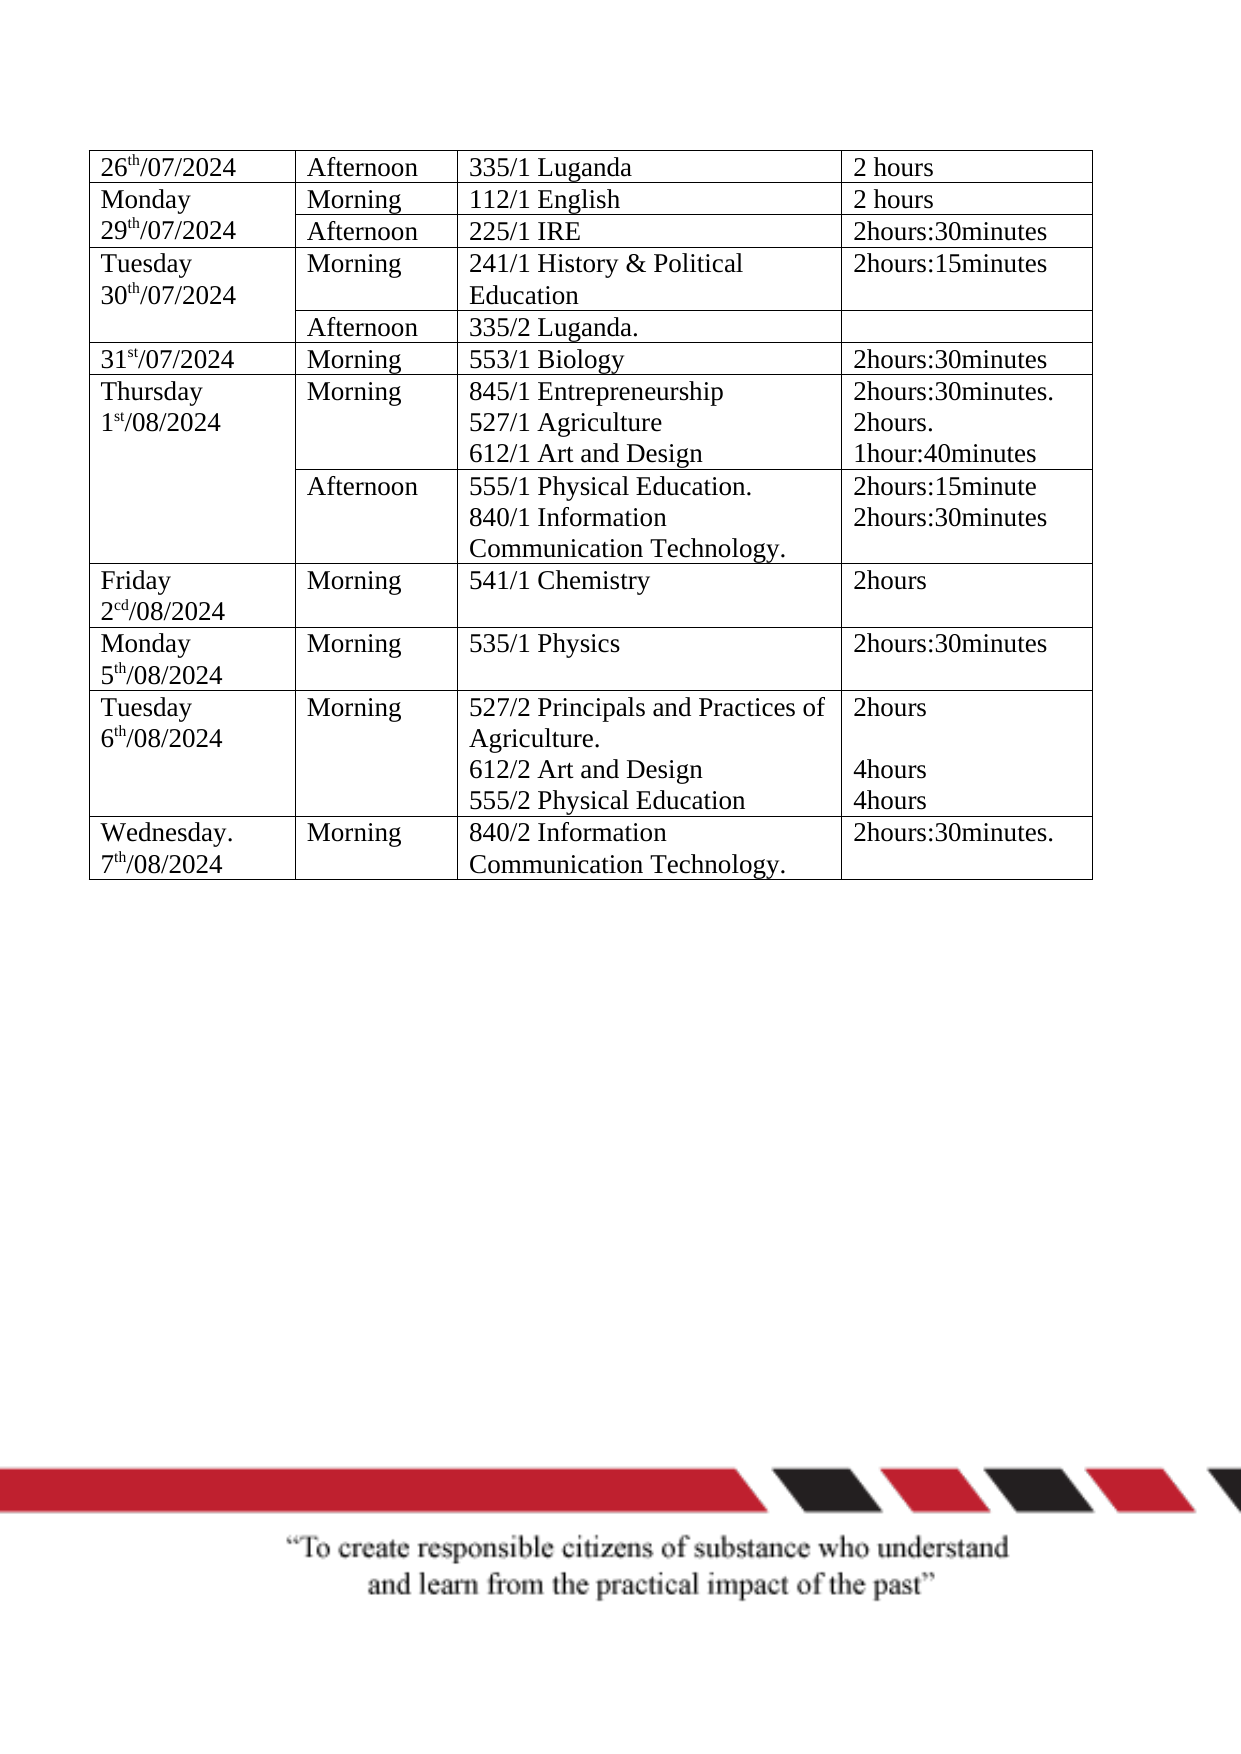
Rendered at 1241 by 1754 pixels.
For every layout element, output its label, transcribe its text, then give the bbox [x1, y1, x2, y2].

table_cell Afternoon [296, 470, 457, 563]
table_cell 2hours:30minutes [842, 628, 1092, 690]
table_cell 2 hours [842, 151, 1092, 182]
table_cell 2hours [842, 564, 1092, 627]
table_cell Monday 5th/08/2024 [90, 628, 295, 690]
table_cell Afternoon [296, 151, 457, 182]
table_cell Morning [296, 817, 457, 879]
table_cell 845/1 Entrepreneurship 527/1 Agriculture 612/1 Art and Design [458, 375, 841, 469]
table_cell Tuesday 30th/07/2024 [90, 248, 295, 342]
table_cell 335/2 Luganda. [458, 311, 841, 342]
table_cell Friday 2cd/08/2024 [90, 564, 295, 627]
table_cell 112/1 English [458, 183, 841, 214]
table_cell Morning [296, 248, 457, 310]
table_cell 2hours:15minutes [842, 248, 1092, 310]
table_cell 241/1 History & Political Education [458, 248, 841, 310]
table_cell 840/2 Information Communication Technology. [458, 817, 841, 879]
table_cell Morning [296, 628, 457, 690]
table_cell 31st/07/2024 [90, 343, 295, 374]
table_cell Morning [296, 183, 457, 214]
table_cell 2hours 4hours 4hours [842, 691, 1092, 816]
table_cell 2hours:30minutes. [842, 817, 1092, 879]
table_cell Afternoon [296, 215, 457, 247]
table_cell Monday 29th/07/2024 [90, 183, 295, 247]
table_cell 2hours:30minutes [842, 215, 1092, 247]
table_cell 2hours:30minutes. 2hours. 1hour:40minutes [842, 375, 1092, 469]
table_cell Tuesday 6th/08/2024 [90, 691, 295, 816]
table_cell [842, 311, 1092, 342]
table_cell 2hours:15minute 2hours:30minutes [842, 470, 1092, 563]
table_cell 225/1 IRE [458, 215, 841, 247]
table_cell Morning [296, 343, 457, 374]
table_cell 535/1 Physics [458, 628, 841, 690]
table_cell 2hours:30minutes [842, 343, 1092, 374]
table_cell 541/1 Chemistry [458, 564, 841, 627]
picture [0, 1450, 1241, 1608]
table_cell Friday 26th/07/2024 [90, 151, 295, 182]
table_cell Afternoon [296, 311, 457, 342]
table_cell 2 hours [842, 183, 1092, 214]
table_cell Morning [296, 691, 457, 816]
table_cell Wednesday. 7th/08/2024 [90, 817, 295, 879]
table_cell 527/2 Principals and Practices of Agriculture. 612/2 Art and Design 555/2 Physical Education [458, 691, 841, 816]
table_cell Morning [296, 564, 457, 627]
table_cell 335/1 Luganda [458, 151, 841, 182]
table_cell 553/1 Biology [458, 343, 841, 374]
table_cell Thursday 1st/08/2024 [90, 375, 295, 563]
table_cell Morning [296, 375, 457, 469]
table_cell 555/1 Physical Education. 840/1 Information Communication Technology. [458, 470, 841, 563]
